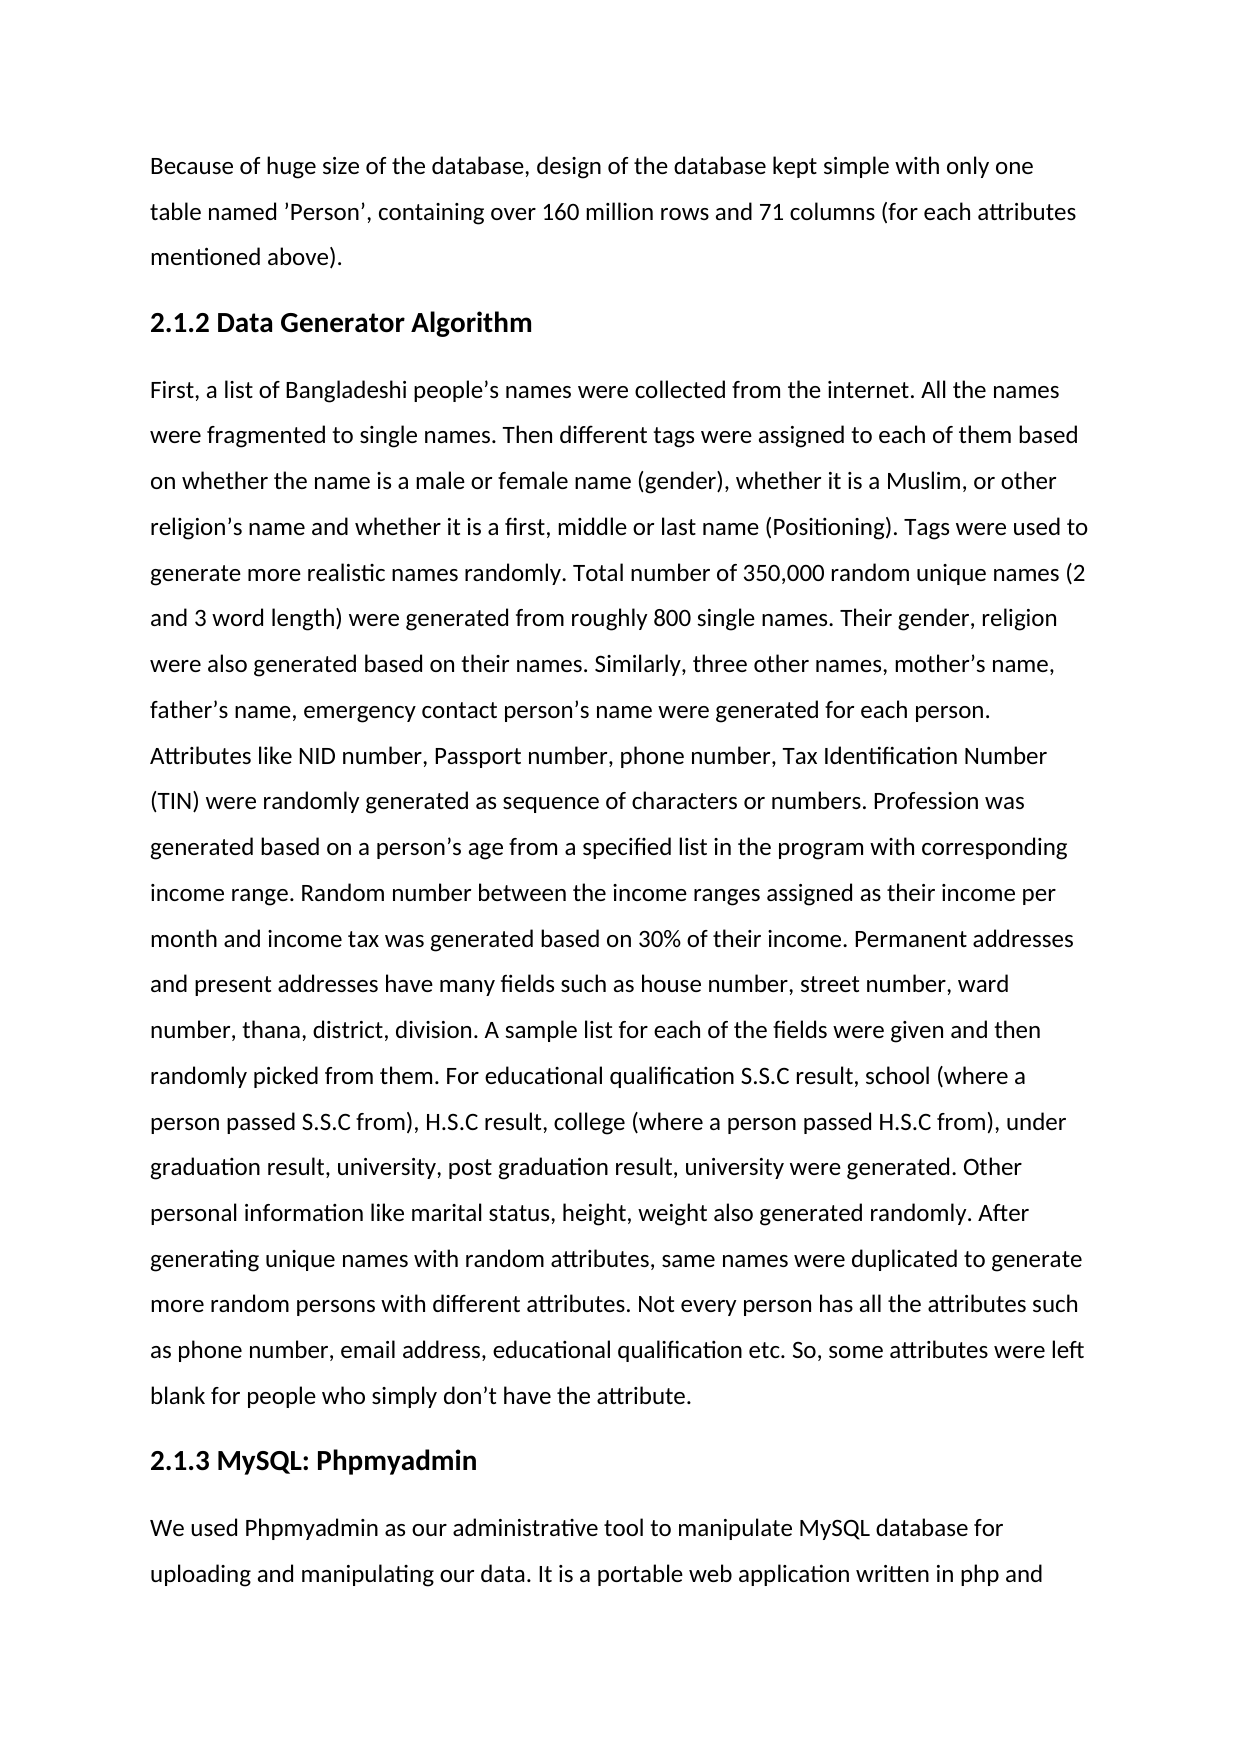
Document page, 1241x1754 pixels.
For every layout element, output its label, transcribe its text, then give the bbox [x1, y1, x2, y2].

text First, a list of Bangladeshi people’s names were collected from the internet. All the names were fragmented to single names. Then different tags were assigned to each of them based on whether the name is a male or female name (gender), whether it is a Muslim, or other religion’s name and whether it is a first, middle or last name (Positioning). Tags were used to generate more realistic names randomly. Total number of 350,000 random unique names (2 and 3 word length) were generated from roughly 800 single names. Their gender, religion were also generated based on their names. Similarly, three other names, mother’s name, father’s name, emergency contact person’s name were generated for each person. Attributes like NID number, Passport number, phone number, Tax Identification Number (TIN) were randomly generated as sequence of characters or numbers. Profession was generated based on a person’s age from a specified list in the program with corresponding income range. Random number between the income ranges assigned as their income per month and income tax was generated based on 30% of their income. Permanent addresses and present addresses have many fields such as house number, street number, ward number, thana, district, division. A sample list for each of the fields were given and then randomly picked from them. For educational qualification S.S.C result, school (where a person passed S.S.C from), H.S.C result, college (where a person passed H.S.C from), under graduation result, university, post graduation result, university were generated. Other personal information like marital status, height, weight also generated randomly. After generating unique names with random attributes, same names were duplicated to generate more random persons with different attributes. Not every person has all the attributes such as phone number, email address, educational qualification etc. So, some attributes were left blank for people who simply don’t have the attribute. [150, 374, 1090, 1411]
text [150, 1512, 1090, 1589]
text Because of huge size of the database, design of the database kept simple with only one table named ’Person’, containing over 160 million rows and 71 columns (for each attributes mentioned above). [150, 150, 1090, 272]
text 2.1.2 Data Generator Algorithm [150, 304, 1090, 339]
text 2.1.3 MySQL: Phpmyadmin [150, 1442, 1090, 1478]
